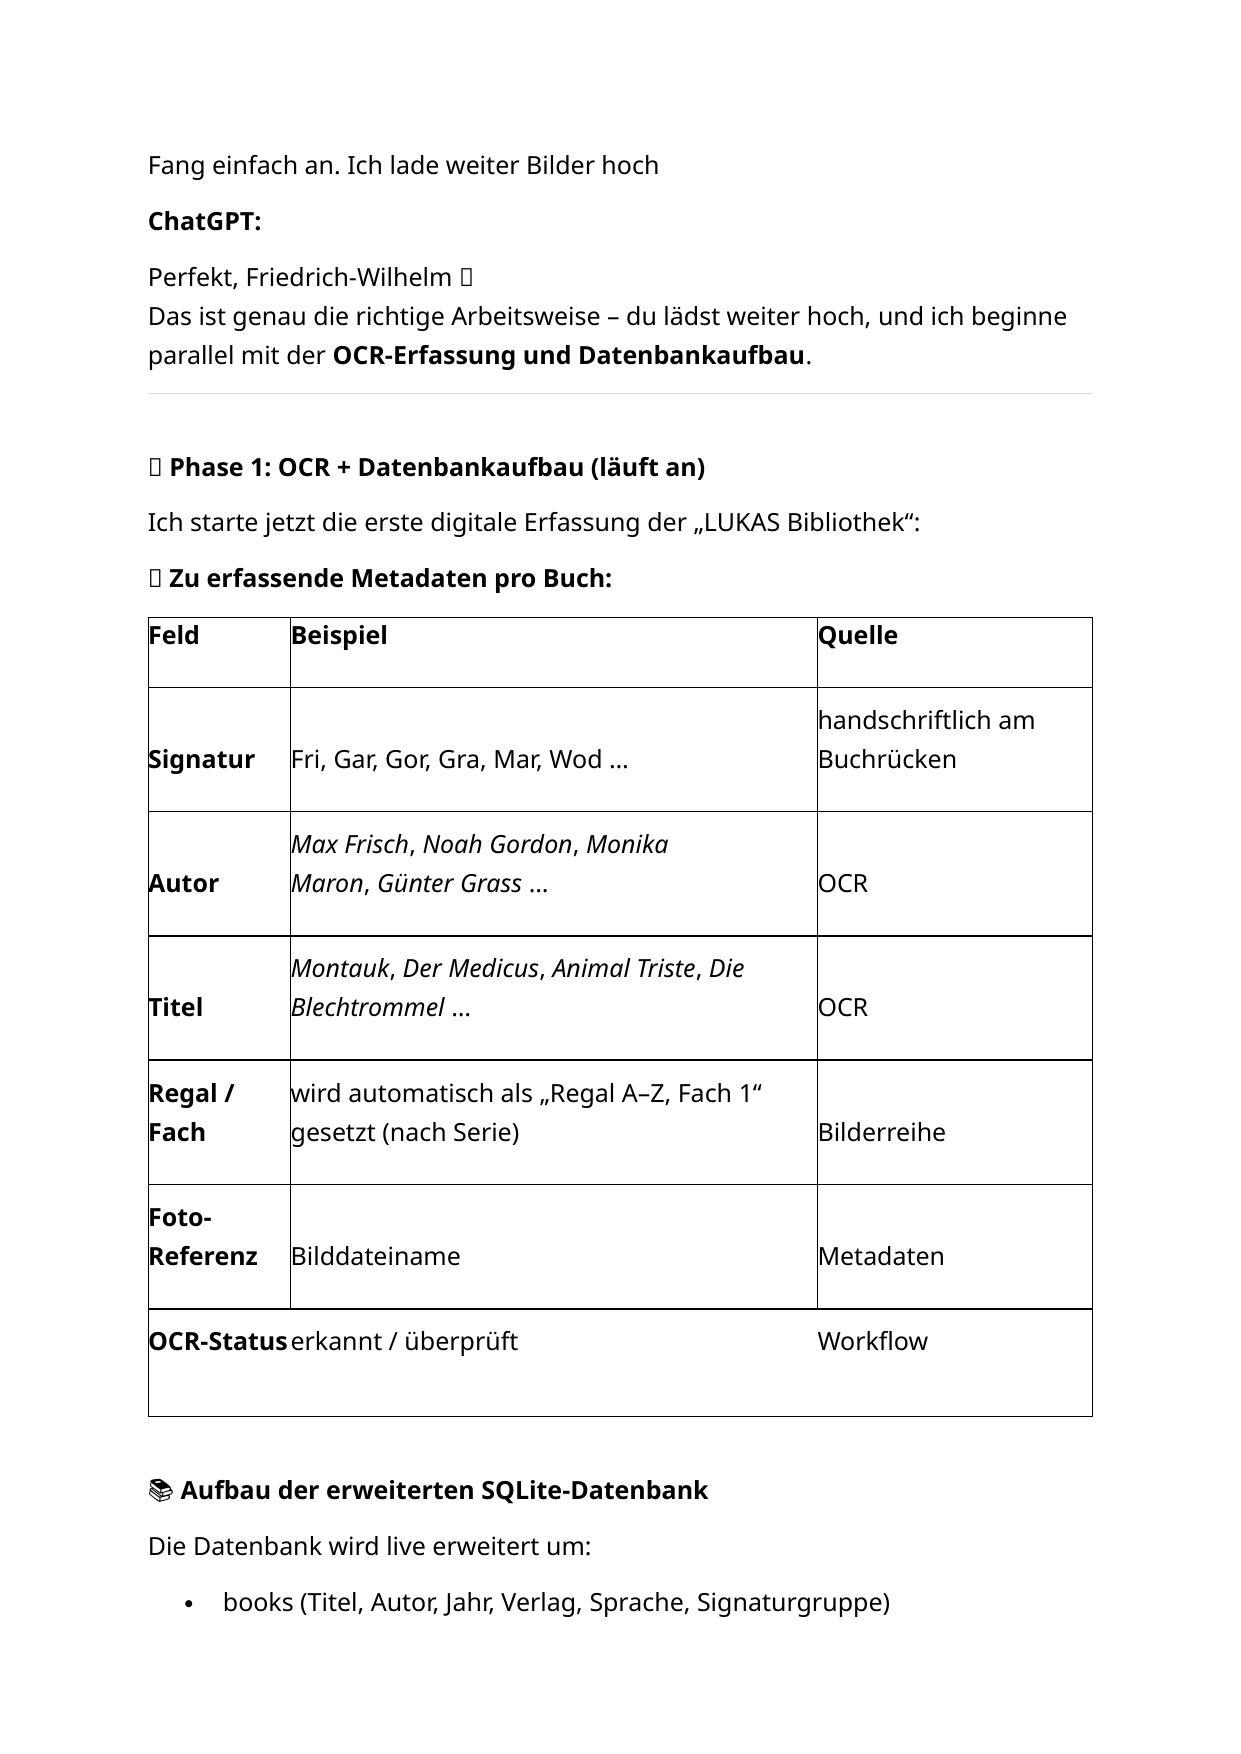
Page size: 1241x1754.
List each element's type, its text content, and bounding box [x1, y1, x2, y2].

table_cell Fri, Gar, Gor, Gra, Mar, Wod … [291, 688, 817, 811]
text Die Datenbank wird live erweitert um: [148, 1528, 1093, 1562]
text Ich starte jetzt die erste digitale Erfassung der „LUKAS Bibliothek“: [148, 505, 1093, 539]
text Fang einfach an. Ich lade weiter Bilder hoch [148, 148, 1093, 182]
table_header Quelle [818, 618, 1092, 687]
table_cell Titel [149, 937, 290, 1059]
table_cell Bilddateiname [291, 1185, 817, 1308]
table_cell Regal / Fach [149, 1061, 290, 1184]
text 🧩 Phase 1: OCR + Datenbankaufbau (läuft an) [148, 449, 1093, 483]
list books (Titel, Autor, Jahr, Verlag, Sprache, Signaturgruppe) [185, 1584, 1093, 1618]
table_cell Metadaten [818, 1185, 1092, 1308]
table_cell OCR [818, 812, 1092, 935]
table_header Feld [149, 618, 290, 687]
table_cell Signatur [149, 688, 290, 811]
table_cell Montauk, Der Medicus, Animal Triste, Die Blechtrommel … [291, 937, 817, 1059]
table_cell OCR [818, 937, 1092, 1059]
table_header Beispiel [291, 618, 817, 687]
table_cell Bilderreihe [818, 1061, 1092, 1184]
table_cell OCR-Status [149, 1310, 290, 1416]
table_cell handschriftlich am Buchrücken [818, 688, 1092, 811]
text 📘 Zu erfassende Metadaten pro Buch: [148, 561, 1093, 595]
table_cell erkannt / überprüft [290, 1310, 817, 1416]
text ChatGPT: [148, 203, 1093, 237]
table_cell Foto-Referenz [149, 1185, 290, 1308]
table_cell wird automatisch als „Regal A–Z, Fach 1“ gesetzt (nach Serie) [291, 1061, 817, 1184]
table_cell Workflow [817, 1310, 1092, 1416]
table_cell Max Frisch, Noah Gordon, Monika Maron, Günter Grass … [291, 812, 817, 935]
table_cell Autor [149, 812, 290, 935]
text Perfekt, Friedrich-Wilhelm 🙌 Das ist genau die richtige Arbeitsweise – du lädst weiter hoch, und ich beginne parallel mit der OCR-Erfassung und Datenbankaufbau. [148, 259, 1093, 372]
text 📚 Aufbau der erweiterten SQLite-Datenbank [148, 1473, 1093, 1507]
